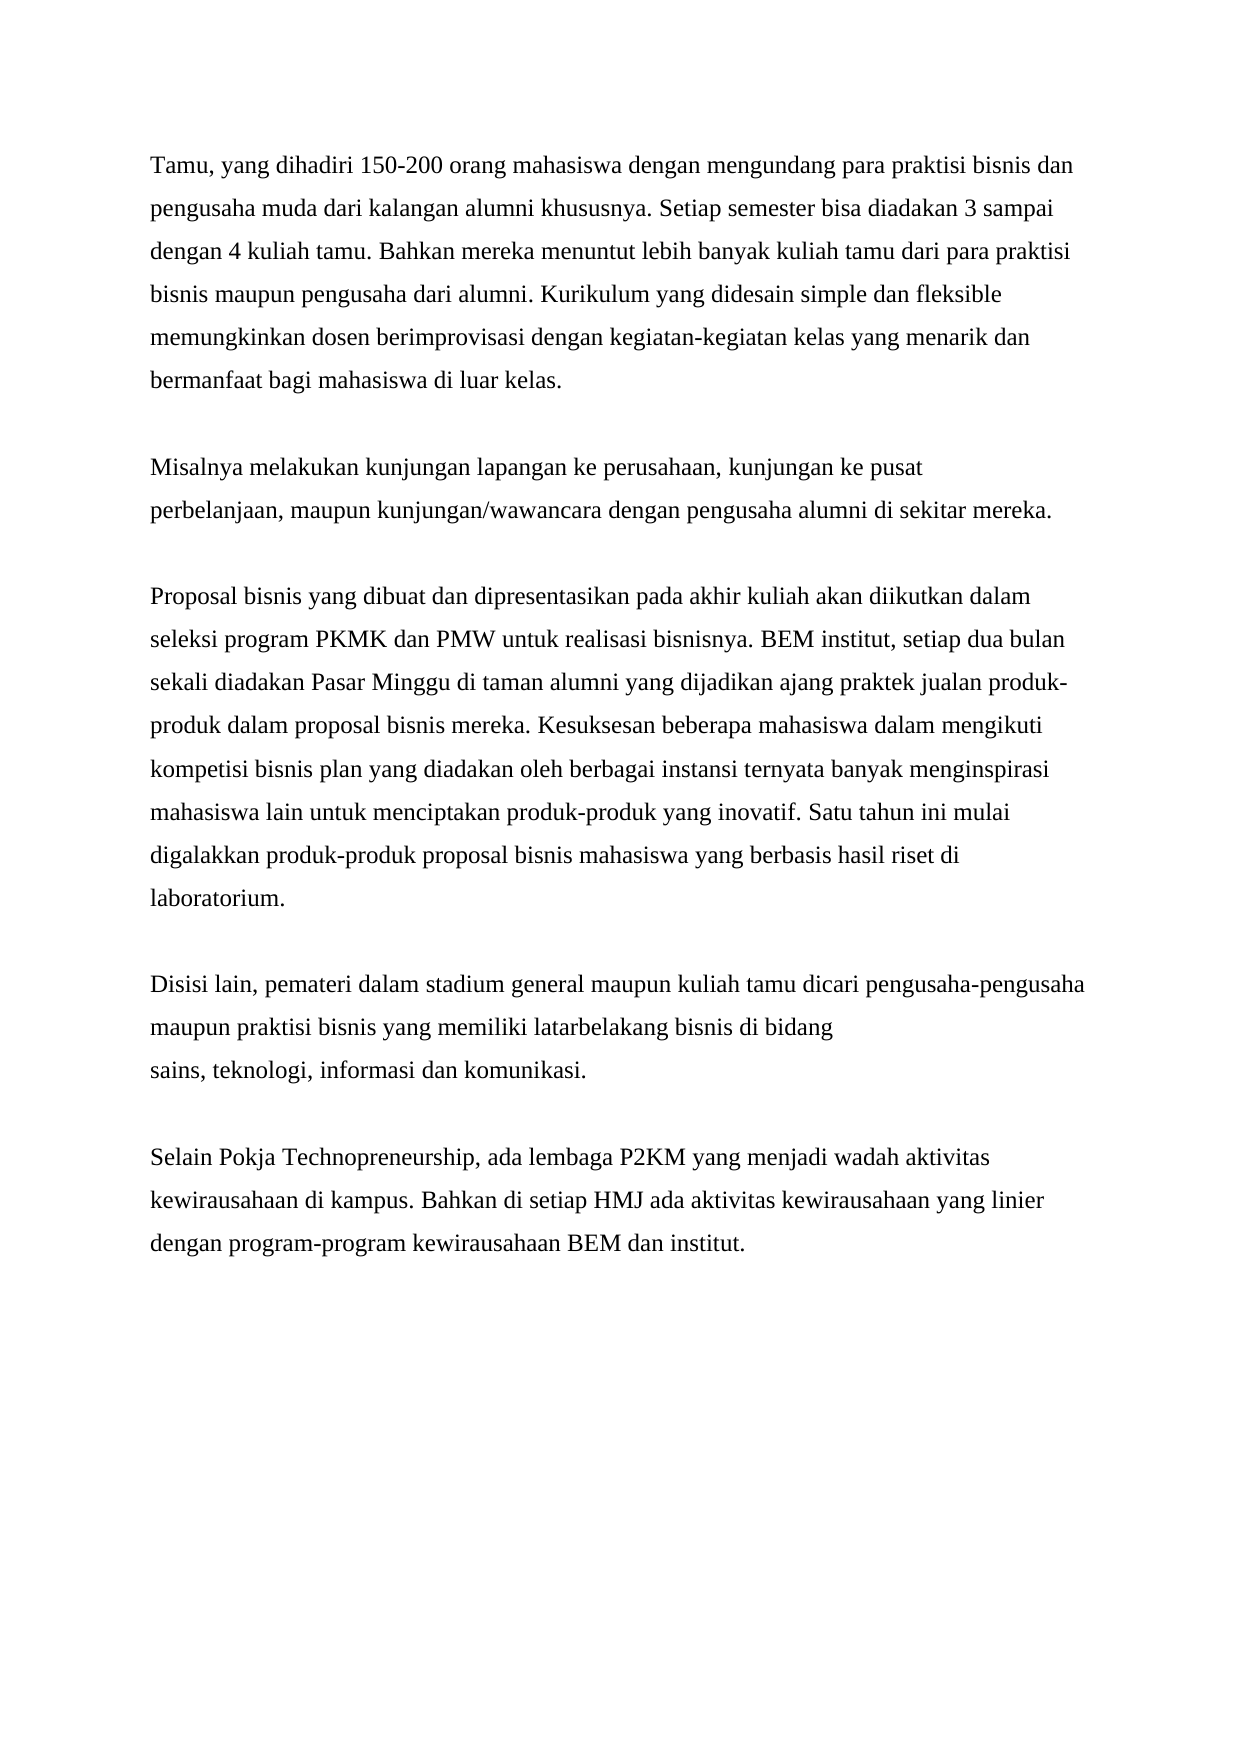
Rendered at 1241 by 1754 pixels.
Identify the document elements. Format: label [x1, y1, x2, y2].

text [150, 150, 1090, 1257]
